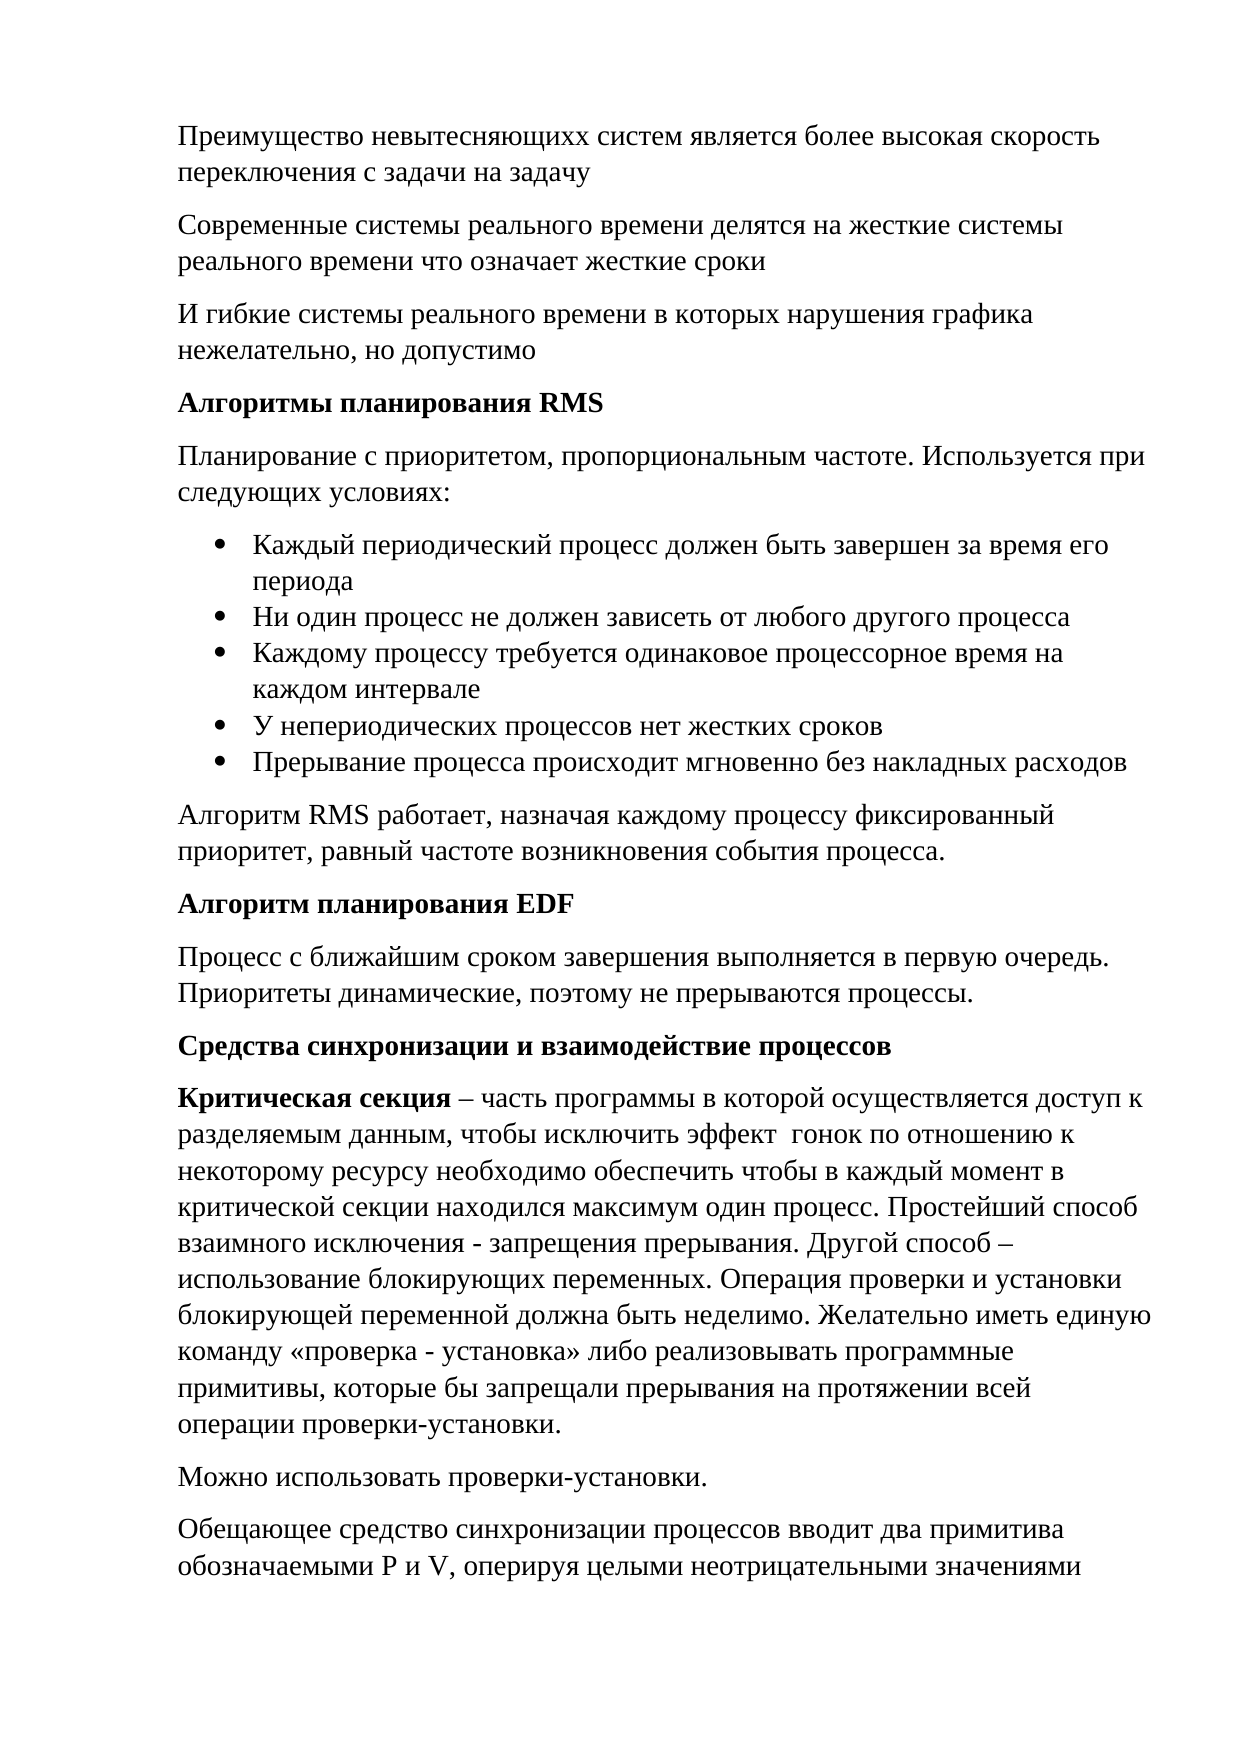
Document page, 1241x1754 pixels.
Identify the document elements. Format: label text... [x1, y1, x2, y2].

text Современные системы реального времени делятся на жесткие системы реального времени что означает жесткие сроки [177, 207, 1152, 277]
list Ни один процесс не должен зависеть от любого другого процесса [215, 599, 1152, 633]
text Критическая секция – часть программы в которой осуществляется доступ к разделяемым данным, чтобы исключить эффект гонок по отношению к некоторому ресурсу необходимо обеспечить чтобы в каждый момент в критической секции находился максимум один процесс. Простейший способ взаимного исключения - запрещения прерывания. Другой способ – использование блокирующих переменных. Операция проверки и установки блокирующей переменной должна быть неделимо. Желательно иметь единую команду «проверка - установка» либо реализовывать программные примитивы, которые бы запрещали прерывания на протяжении всей операции проверки-установки. [177, 1081, 1152, 1439]
text И гибкие системы реального времени в которых нарушения графика нежелательно, но допустимо [177, 296, 1152, 366]
text Планирование с приоритетом, пропорциональным частоте. Используется при следующих условиях: [177, 438, 1152, 507]
text Процесс с ближайшим сроком завершения выполняется в первую очередь. Приоритеты динамические, поэтому не прерываются процессы. [177, 939, 1152, 1008]
list У непериодических процессов нет жестких сроков [215, 708, 1152, 741]
text Средства синхронизации и взаимодействие процессов [177, 1028, 1152, 1061]
list Прерывание процесса происходит мгновенно без накладных расходов [215, 744, 1152, 778]
text Алгоритм RMS работает, назначая каждому процессу фиксированный приоритет, равный частоте возникновения события процесса. [177, 797, 1152, 867]
text Можно использовать проверки-установки. [177, 1459, 1152, 1492]
text Алгоритм планирования EDF [177, 886, 1152, 919]
list Каждому процессу требуется одинаковое процессорное время на каждом интервале [215, 635, 1152, 705]
list Каждый периодический процесс должен быть завершен за время его периода [215, 527, 1152, 597]
text Преимущество невытесняющихх систем является более высокая скорость переключения с задачи на задачу [177, 118, 1152, 188]
text Алгоритмы планирования RMS [177, 385, 1152, 418]
